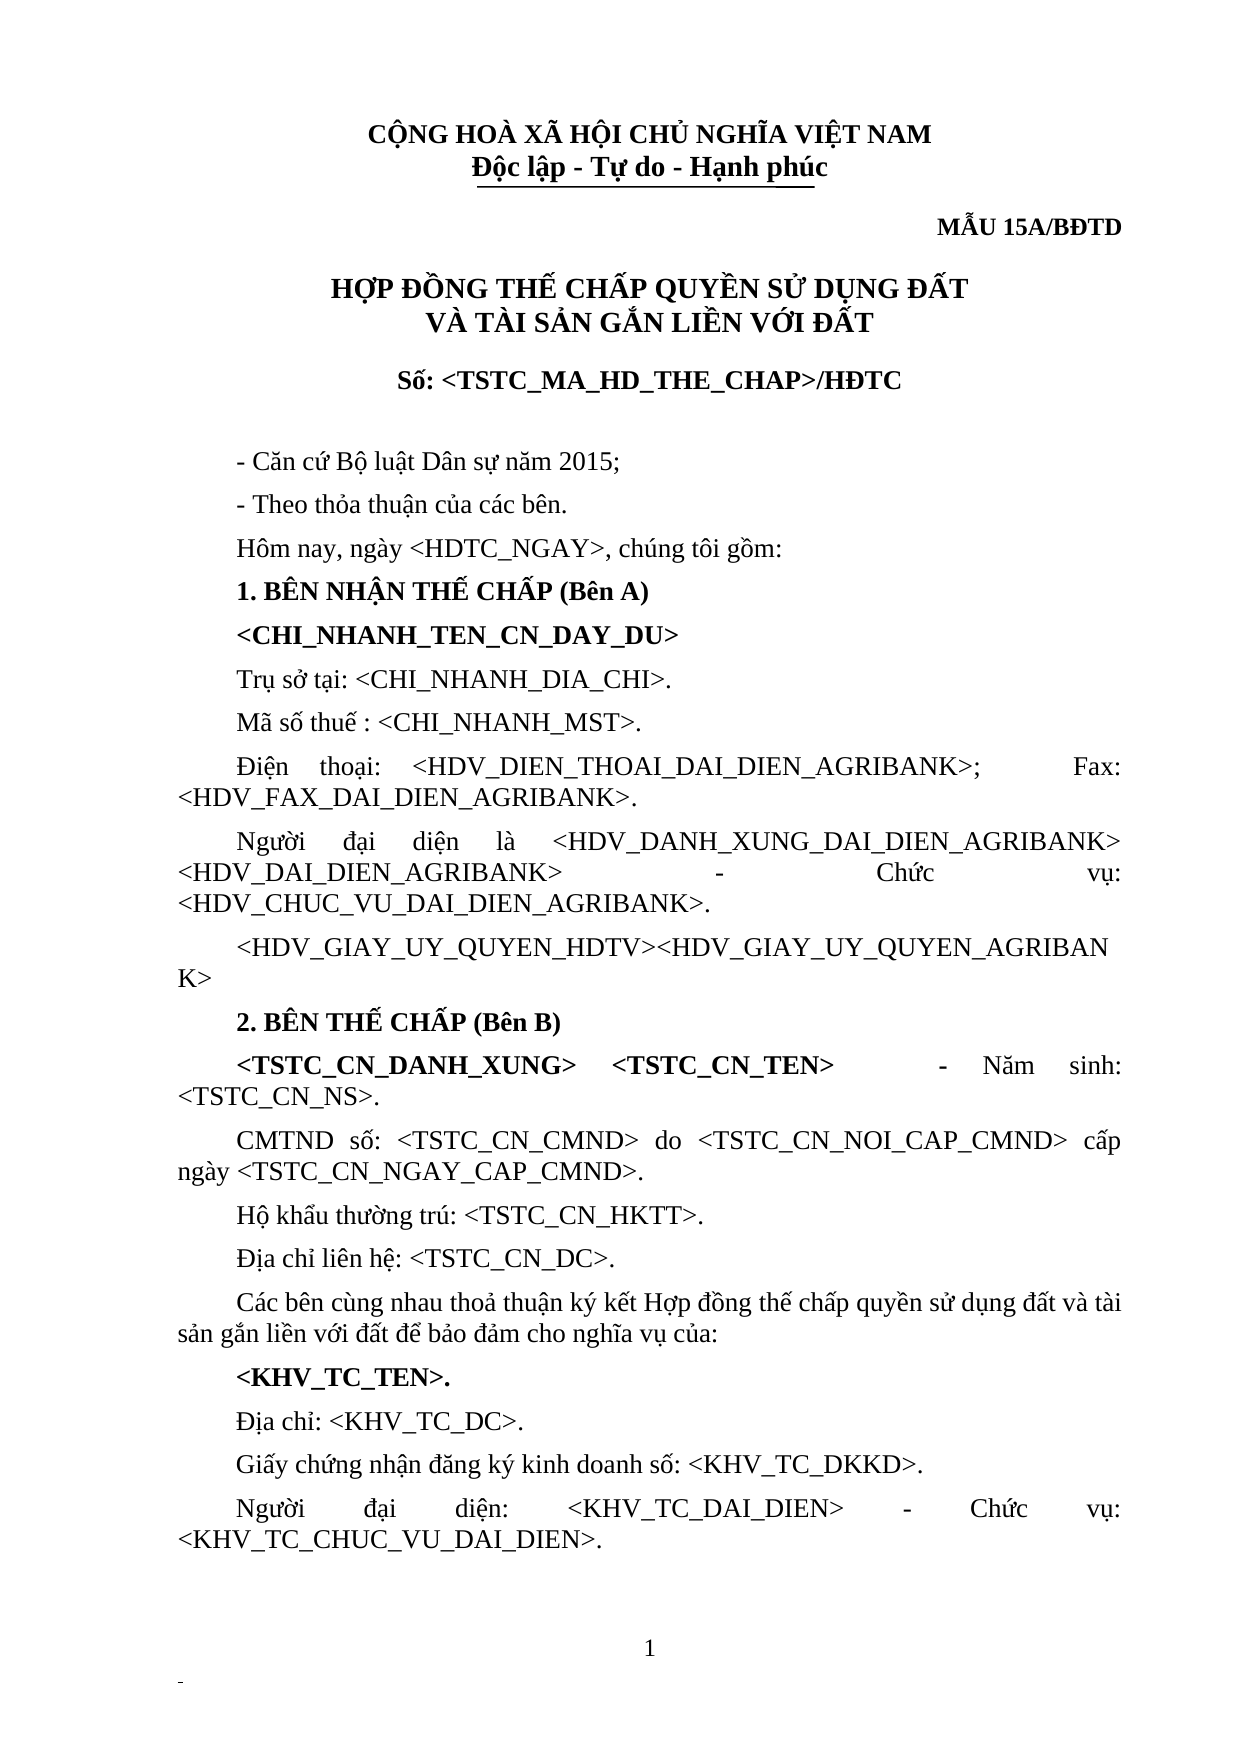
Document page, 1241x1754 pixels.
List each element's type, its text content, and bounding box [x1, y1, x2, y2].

text Trụ sở tại: <CHI_NHANH_DIA_CHI>. [177, 663, 1122, 694]
text Địa chỉ liên hệ: <TSTC_CN_DC>. [177, 1242, 1122, 1274]
text Độc lập - Tự do - Hạnh phúc [177, 149, 1122, 183]
text Hôm nay, ngày <HDTC_NGAY>, chúng tôi gồm: [177, 532, 1122, 563]
text VÀ TÀI SẢN GẮN LIỀN VỚI ĐẤT [177, 305, 1122, 338]
text Địa chỉ: <KHV_TC_DC>. [177, 1404, 1122, 1436]
text MẪU 15A/BĐTD [177, 212, 1122, 240]
text 1. BÊN NHẬN THẾ CHẤP (Bên A) [177, 576, 1122, 607]
text Người đại diện: <KHV_TC_DAI_DIEN> - Chức vụ: <KHV_TC_CHUC_VU_DAI_DIEN>. [177, 1492, 1122, 1554]
text <TSTC_CN_DANH_XUNG> <TSTC_CN_TEN> - Năm sinh: <TSTC_CN_NS>. [177, 1049, 1122, 1112]
text CMTND số: <TSTC_CN_CMND> do <TSTC_CN_NOI_CAP_CMND> cấp ngày <TSTC_CN_NGAY_CAP_CMND>. [177, 1124, 1122, 1186]
text Mã số thuế : <CHI_NHANH_MST>. [177, 706, 1122, 738]
text - Theo thỏa thuận của các bên. [177, 488, 1122, 519]
text Người đại diện là <HDV_DANH_XUNG_DAI_DIEN_AGRIBANK> <HDV_DAI_DIEN_AGRIBANK> - Chức vụ: <HDV_CHUC_VU_DAI_DIEN_AGRIBANK>. [177, 825, 1122, 918]
text Các bên cùng nhau thoả thuận ký kết Hợp đồng thế chấp quyền sử dụng đất và tài sản gắn liền với đất để bảo đảm cho nghĩa vụ của: [177, 1286, 1122, 1348]
title CỘNG HOÀ XÃ HỘI CHỦ NGHĨA VIỆT [177, 118, 1122, 149]
text 2. BÊN THẾ CHẤP (Bên B) [177, 1006, 1122, 1037]
text Điện thoại: <HDV_DIEN_THOAI_DAI_DIEN_AGRIBANK>; Fax: <HDV_FAX_DAI_DIEN_AGRIBANK>. [177, 750, 1122, 812]
text <KHV_TC_TEN>. [177, 1361, 1122, 1392]
text Hộ khẩu thường trú: <TSTC_CN_HKTT>. [177, 1199, 1122, 1230]
text <HDV_GIAY_UY_QUYEN_HDTV><HDV_GIAY_UY_QUYEN_AGRIBANK> [177, 931, 1122, 993]
text Giấy chứng nhận đăng ký kinh doanh số: <KHV_TC_DKKD>. [177, 1448, 1122, 1479]
subtitle HỢP ĐỒNG THẾ CHẤP QUYỀN SỬ DỤNG ĐẤT [177, 271, 1122, 305]
text <CHI_NHANH_TEN_CN_DAY_DU> [177, 619, 1122, 650]
text - Căn cứ Bộ luật Dân sự năm 2015; [177, 444, 1122, 476]
text Số: <TSTC_MA_HD_THE_CHAP>/HĐTC [177, 364, 1122, 395]
